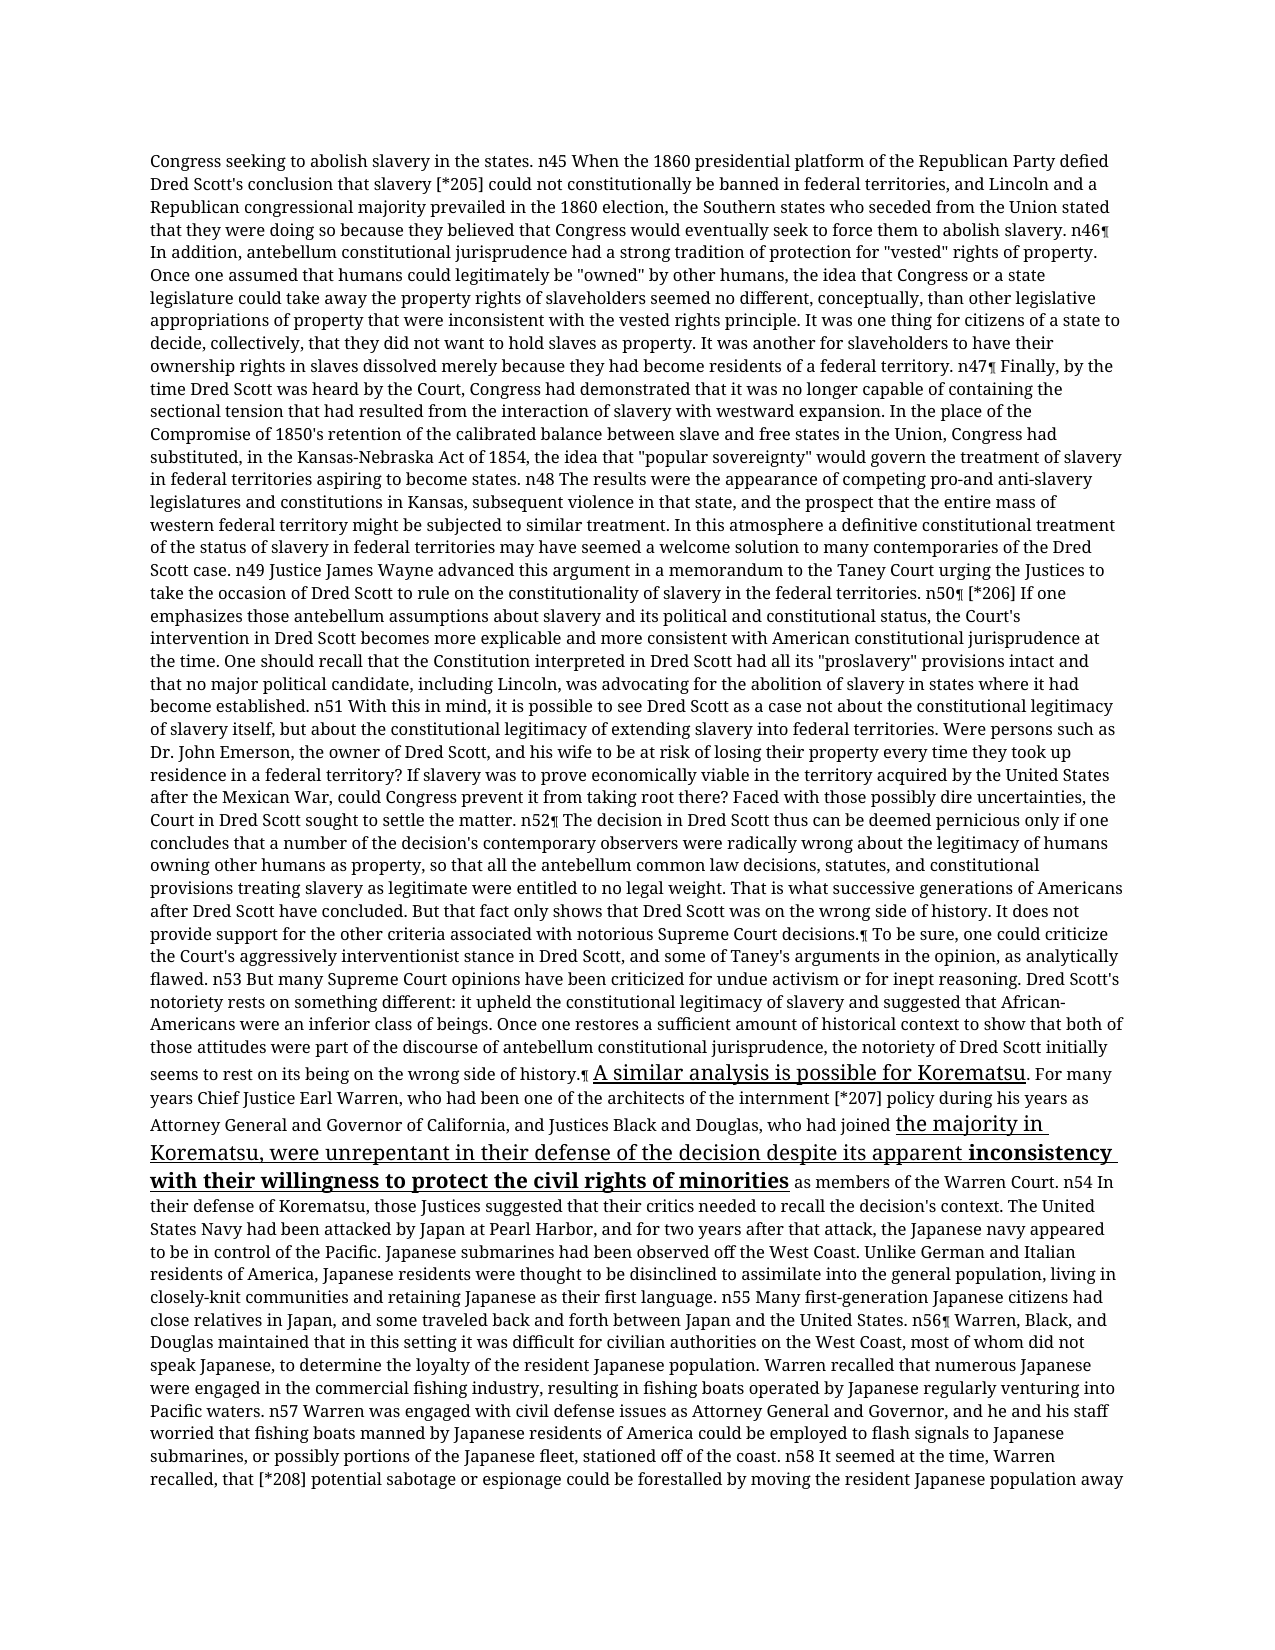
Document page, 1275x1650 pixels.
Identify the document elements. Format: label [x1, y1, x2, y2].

text [150, 150, 1125, 1490]
